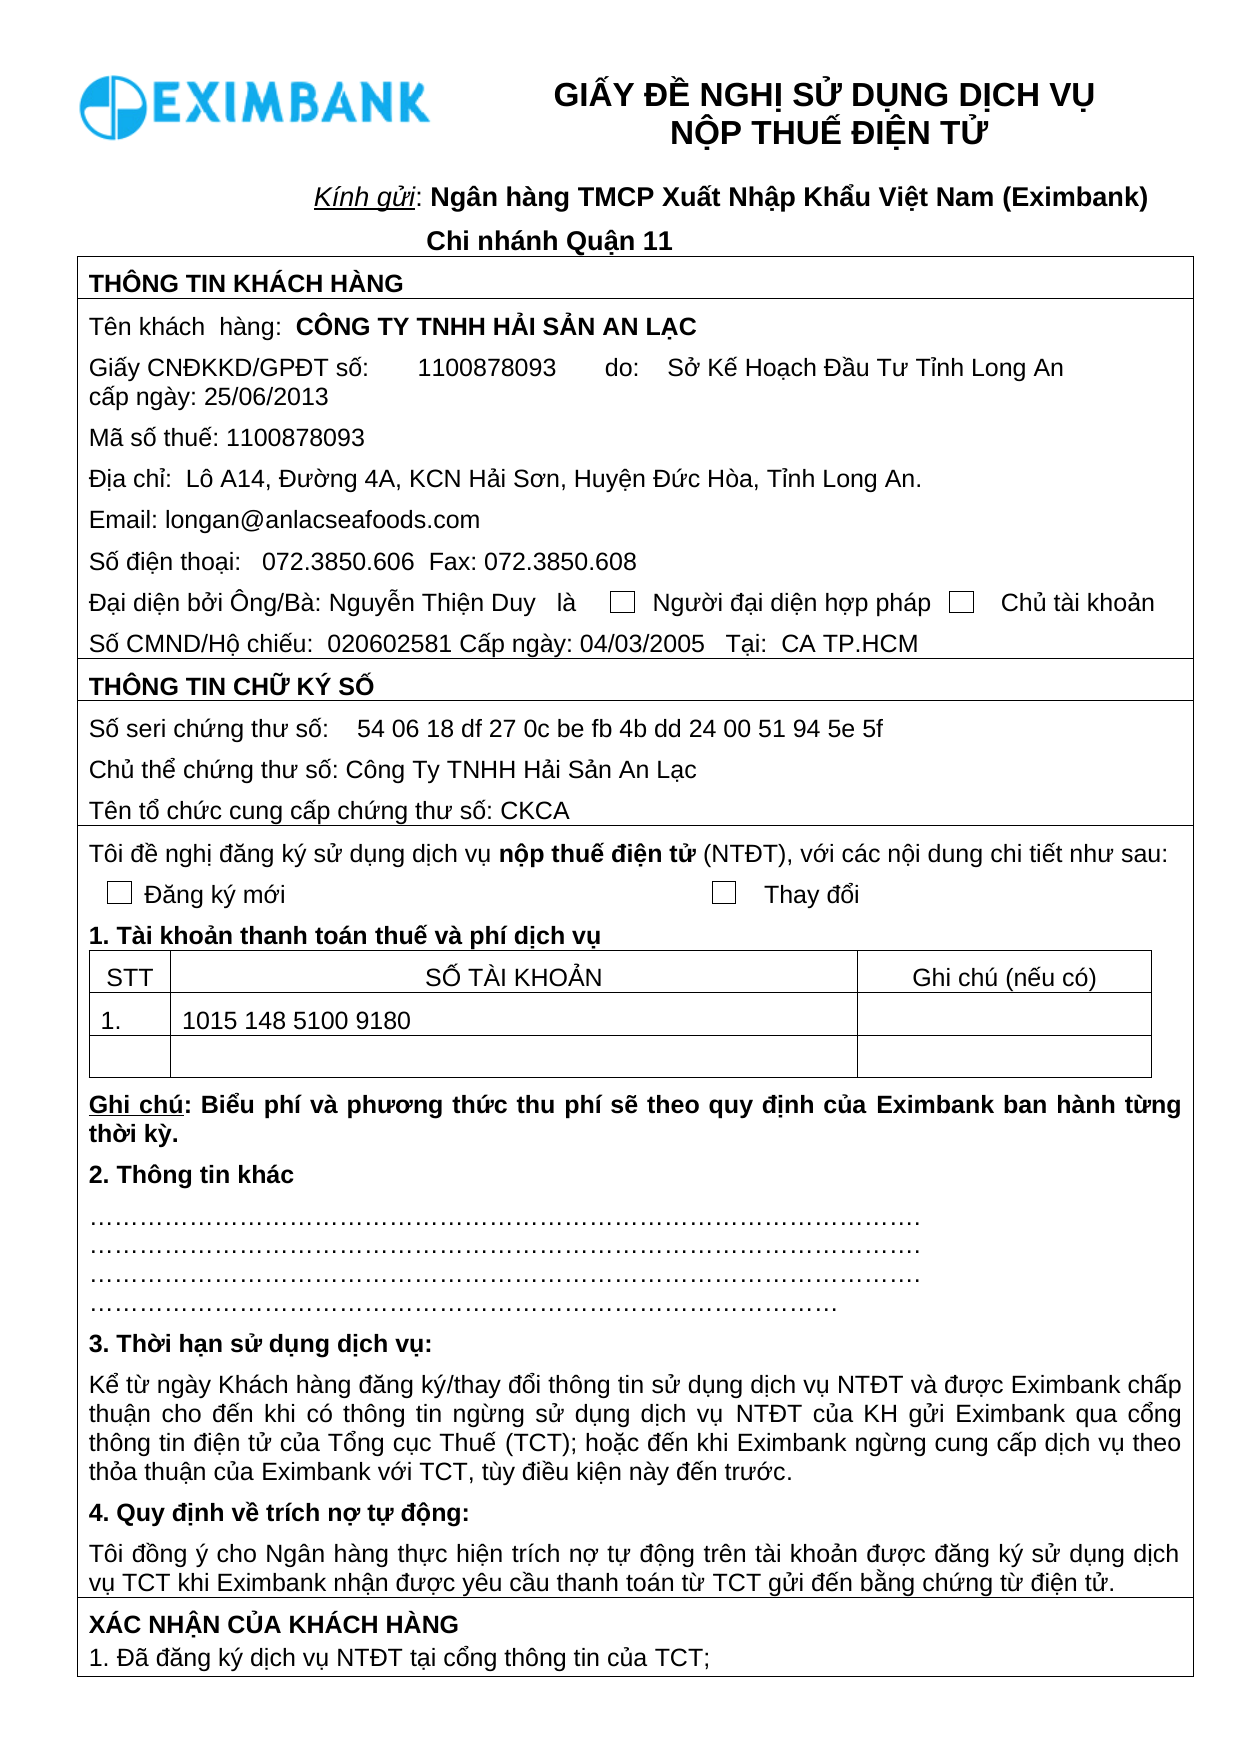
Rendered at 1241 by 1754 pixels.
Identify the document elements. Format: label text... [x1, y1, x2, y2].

text Chi nhánh Quận 11 [88, 225, 1182, 256]
text Kính gửi: Ngân hàng TMCP Xuất Nhập Khẩu Việt Nam (Eximbank) [88, 181, 1182, 212]
picture [71, 75, 436, 144]
table_cell Số seri chứng thư số: 54 06 18 df 27 0c be fb 4b dd 24 00 51 94 5e 5f Chủ thể chứng thư số: Công Ty TNHH Hải Sản An Lạc Tên tổ chức cung cấp chứng thư số: CKCA [78, 701, 1193, 825]
table_cell Tên khách hàng: CÔNG TY TNHH HẢI SẢN AN LẠC Giấy CNĐKKD/GPĐT số: 1100878093 do: Sở Kế Hoạch Đầu Tư Tỉnh Long An cấp ngày: 25/06/2013 Mã số thuế: 1100878093 Địa chỉ: Lô A14, Đường 4A, KCN Hải Sơn, Huyện Đức Hòa, Tỉnh Long An. Email: longan@anlacseafoods.com Số điện thoại: 072.3850.606 Fax: 072.3850.608 Đại diện bởi Ông/Bà: Nguyễn Thiện Duy là Người đại diện hợp pháp Chủ tài khoản Số CMND/Hộ chiếu: 020602581 Cấp ngày: 04/03/2005 Tại: CA TP.HCM [78, 299, 1193, 658]
table_cell THÔNG TIN CHỮ KÝ SỐ [78, 659, 1193, 700]
table_header [79, 75, 454, 168]
table_header THÔNG TIN KHÁCH HÀNG [78, 257, 1193, 298]
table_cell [78, 1598, 1193, 1676]
table_header GIẤY ĐỀ NGHỊ SỬ DỤNG DỊCH VỤ NỘP THUẾ ĐIỆN TỬ [454, 75, 1195, 168]
table_cell Tôi đề nghị đăng ký sử dụng dịch vụ nộp thuế điện tử (NTĐT), với các nội dung chi tiết như sau: Đăng ký mới Thay đổi 1. Tài khoản thanh toán thuế và phí dịch vụ Ghi chú: Biểu phí và phương thức thu phí sẽ theo quy định của Eximbank ban hành từng thời kỳ. 2. Thông tin khác ……………………………………………………………………………………….……………………………………………………………………………………….……………………………………………………………………………………….……………………………………………………………………………… 3. Thời hạn sử dụng dịch vụ: Kể từ ngày Khách hàng đăng ký/thay đổi thông tin sử dụng dịch vụ NTĐT và được Eximbank chấp thuận cho đến khi có thông tin ngừng sử dụng dịch vụ NTĐT của KH gửi Eximbank qua cổng thông tin điện tử của Tổng cục Thuế (TCT); hoặc đến khi Eximbank ngừng cung cấp dịch vụ theo thỏa thuận của Eximbank với TCT, tùy điều kiện này đến trước. 4. Quy định về trích nợ tự động: Tôi đồng ý cho Ngân hàng thực hiện trích nợ tự động trên tài khoản được đăng ký sử dụng dịch vụ TCT khi Eximbank nhận được yêu cầu thanh toán từ TCT gửi đến bằng chứng từ điện tử. [78, 826, 1193, 1597]
